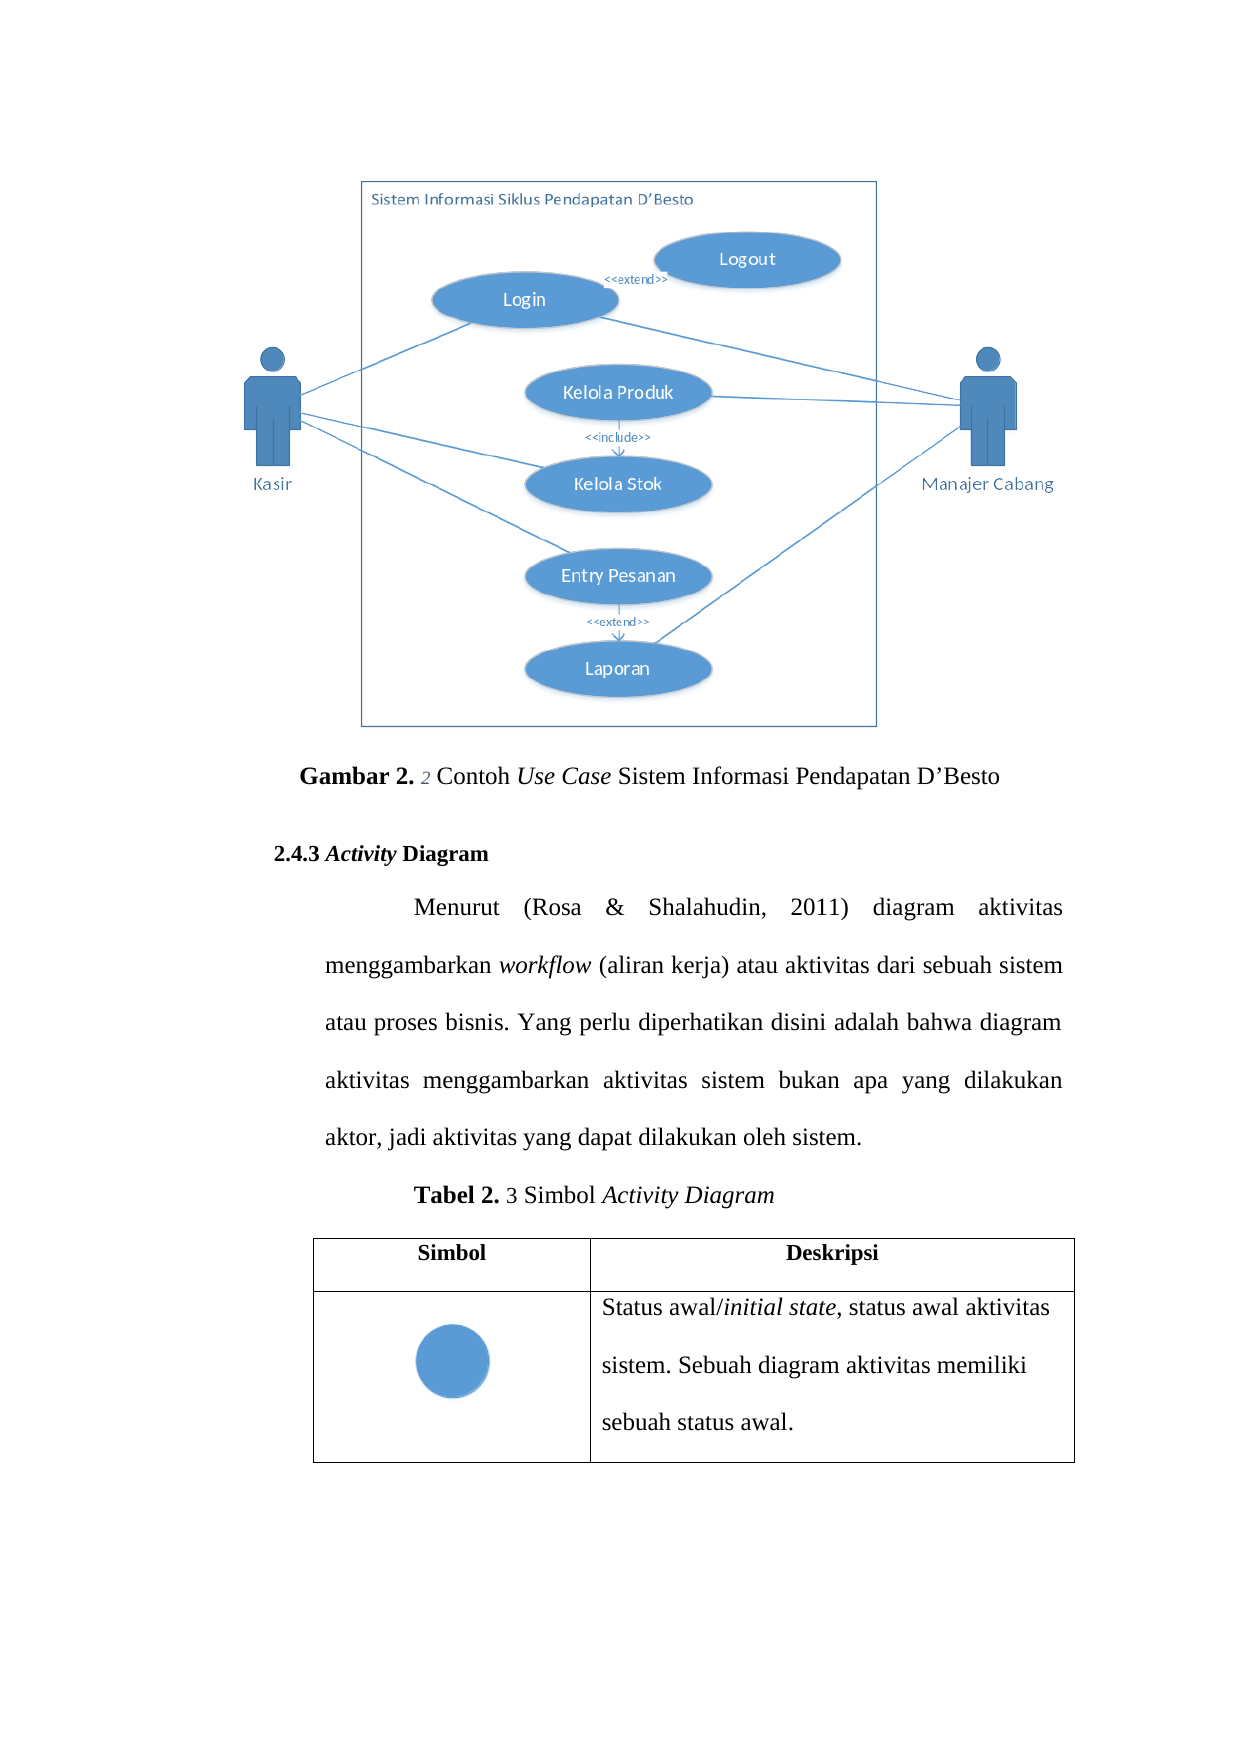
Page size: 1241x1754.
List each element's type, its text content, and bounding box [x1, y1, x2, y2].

table_header Simbol [314, 1239, 590, 1291]
text Tabel 2. 3 Simbol Activity Diagram [325, 1180, 1063, 1209]
table_cell [314, 1292, 590, 1462]
text Gambar 2. 2 Contoh Use Case Sistem Informasi Pendapatan D’Besto [236, 761, 1063, 790]
text Menurut (Rosa & Shalahudin, 2011) diagram aktivitas menggambarkan workflow (aliran kerja) atau aktivitas dari sebuah sistem atau proses bisnis. Yang perlu diperhatikan disini adalah bahwa diagram aktivitas menggambarkan aktivitas sistem bukan apa yang dilakukan aktor, jadi aktivitas yang dapat dilakukan oleh sistem. [325, 892, 1063, 1151]
table_header Deskripsi [591, 1239, 1074, 1291]
table_cell Status awal/initial state, status awal aktivitas sistem. Sebuah diagram aktivitas memiliki sebuah status awal. [591, 1292, 1074, 1462]
subtitle 2.4.3 Activity Diagram [236, 840, 1063, 866]
